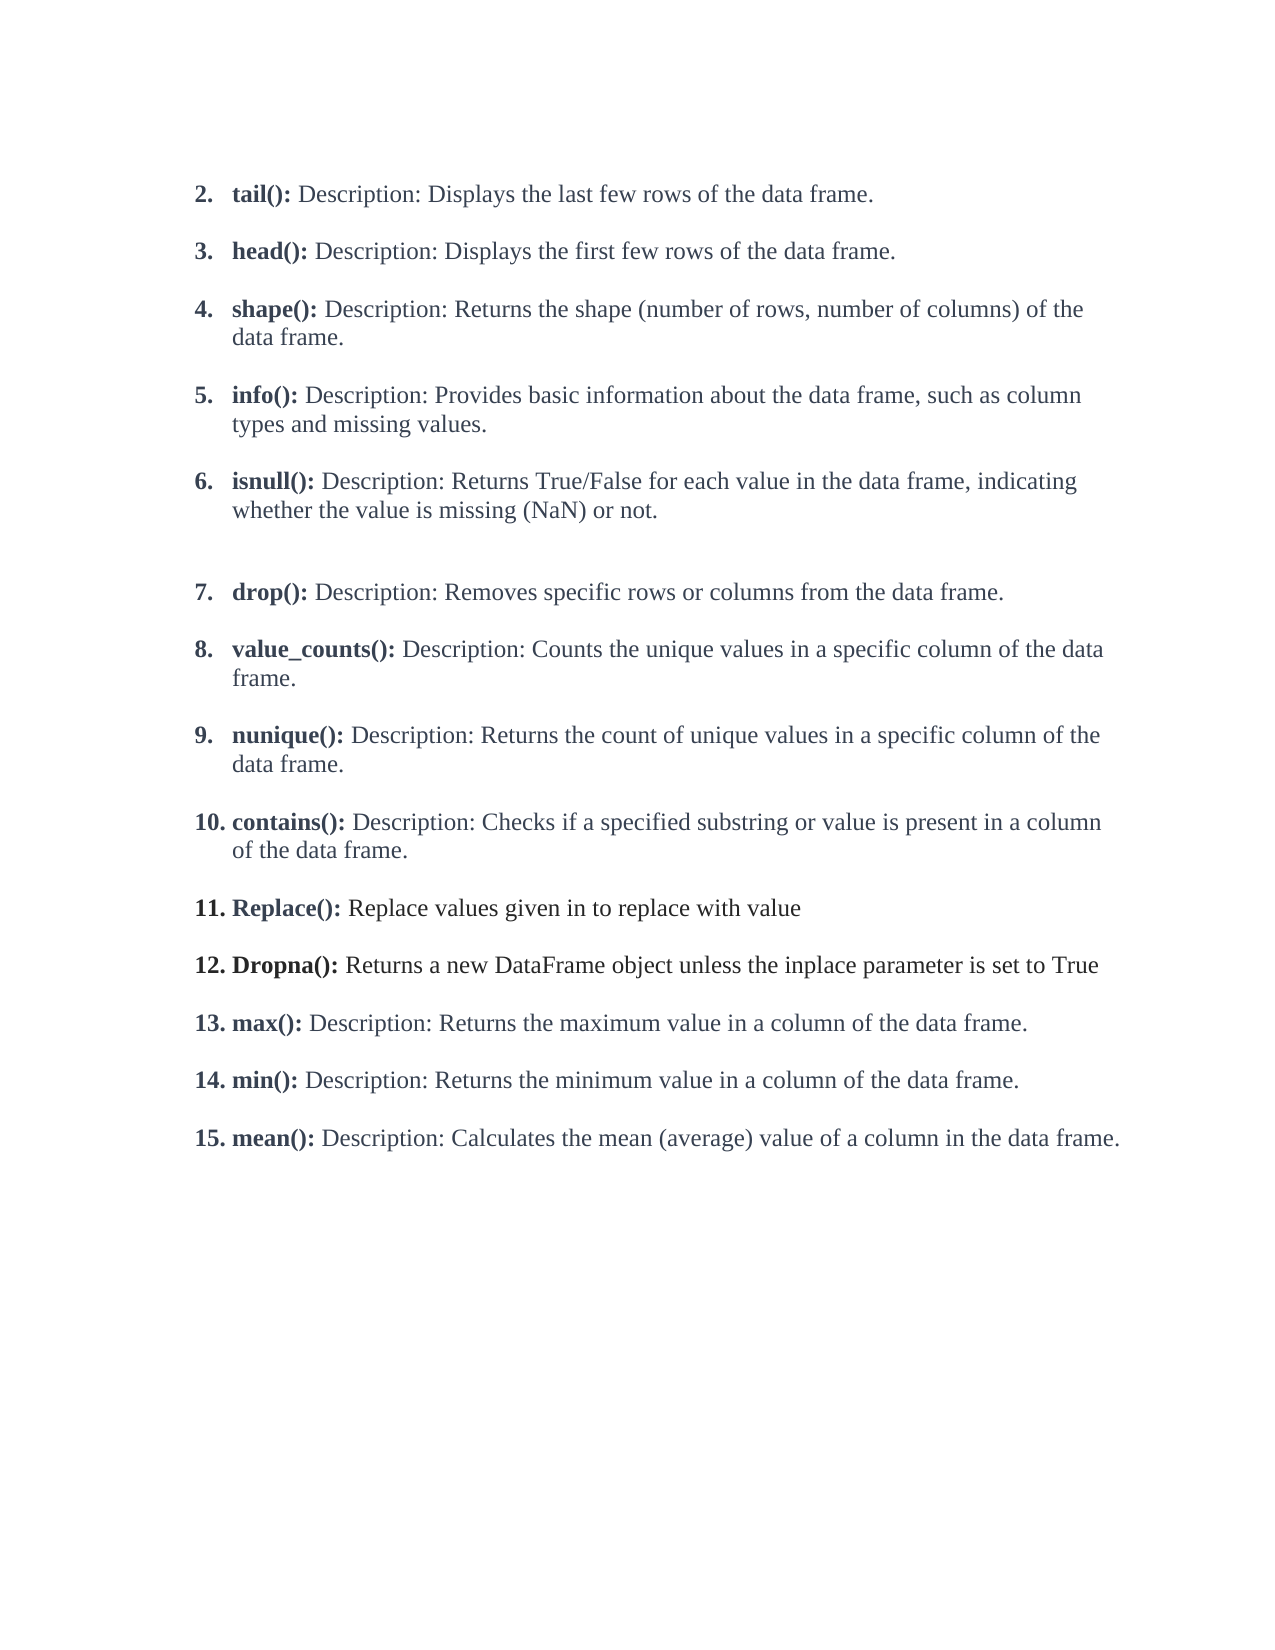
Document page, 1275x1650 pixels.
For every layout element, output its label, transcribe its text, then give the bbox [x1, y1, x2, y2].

list contains(): Description: Checks if a specified substring or value is present in a column of the data frame. [194, 807, 1125, 864]
list info(): Description: Provides basic information about the data frame, such as column types and missing values. [194, 380, 1125, 437]
list head(): Description: Displays the first few rows of the data frame. [194, 236, 1125, 265]
list drop(): Description: Removes specific rows or columns from the data frame. [194, 577, 1125, 606]
list nunique(): Description: Returns the count of unique values in a specific column of the data frame. [194, 721, 1125, 778]
list tail(): Description: Displays the last few rows of the data frame. [194, 179, 1125, 207]
list isnull(): Description: Returns True/False for each value in the data frame, indicating whether the value is missing (NaN) or not. [194, 466, 1125, 524]
list Replace(): Replace values given in to replace with value [194, 893, 1125, 922]
list shape(): Description: Returns the shape (number of rows, number of columns) of the data frame. [194, 294, 1125, 351]
list value_counts(): Description: Counts the unique values in a specific column of the data frame. [194, 634, 1125, 692]
list max(): Description: Returns the maximum value in a column of the data frame. [194, 1008, 1125, 1037]
list min(): Description: Returns the minimum value in a column of the data frame. [194, 1066, 1125, 1094]
list Dropna(): Returns a new DataFrame object unless the inplace parameter is set to True [194, 951, 1125, 979]
list mean(): Description: Calculates the mean (average) value of a column in the data frame. [194, 1123, 1125, 1152]
